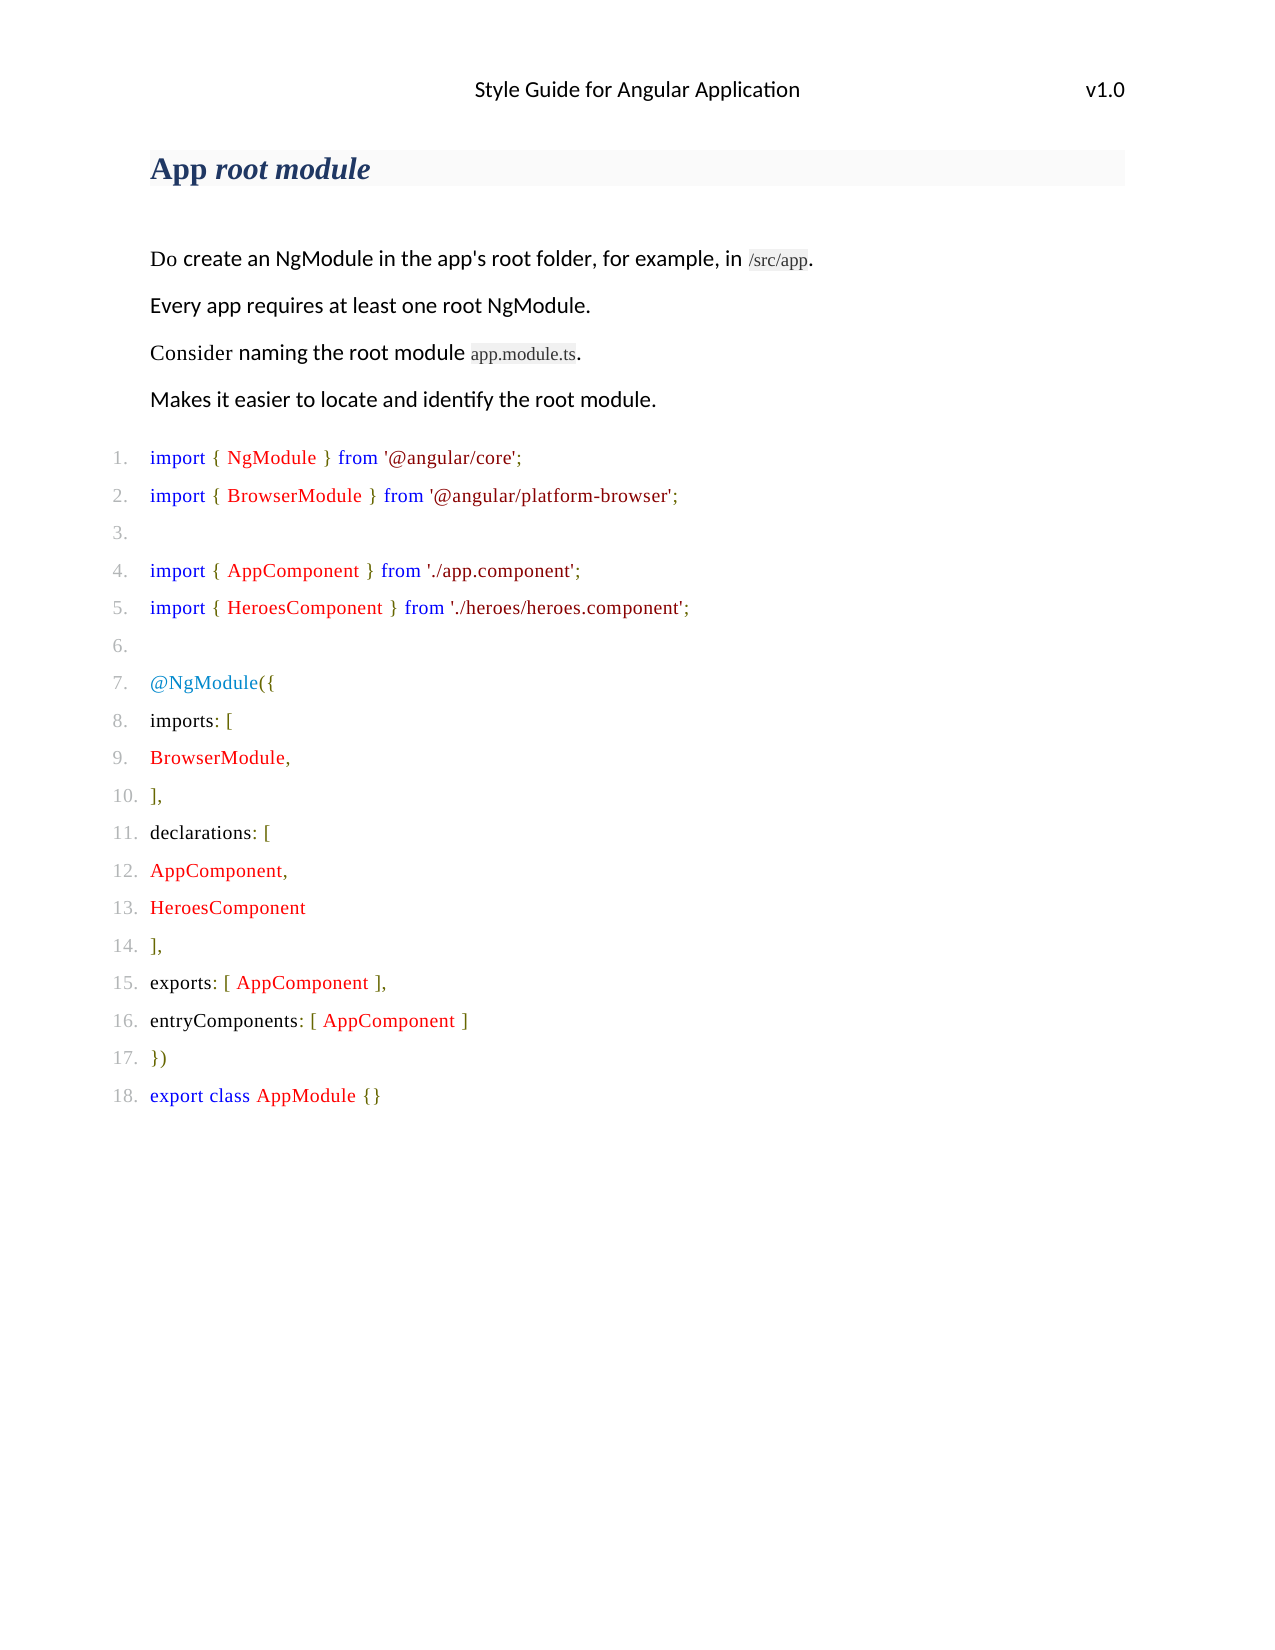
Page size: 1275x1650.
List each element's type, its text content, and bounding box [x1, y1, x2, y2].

list }) [112, 1032, 1125, 1069]
text Do create an NgModule in the app's root folder, for example, in /src/app. [150, 244, 1125, 272]
list import { AppComponent } from './app.component'; [112, 544, 1125, 582]
list export class AppModule {} [112, 1069, 1125, 1107]
picture [243, 675, 248, 689]
text Makes it easier to locate and identify the root module. [150, 385, 1125, 413]
list @NgModule({ [112, 657, 1125, 694]
text Every app requires at least one root NgModule. [150, 291, 1125, 319]
list HeroesComponent [112, 882, 1125, 919]
list import { HeroesComponent } from './heroes/heroes.component'; [112, 582, 1125, 619]
list exports: [ AppComponent ], [112, 957, 1125, 994]
subtitle App root module [150, 150, 1125, 186]
list entryComponents: [ AppComponent ] [112, 994, 1125, 1032]
list ], [112, 769, 1125, 807]
picture [153, 676, 164, 680]
list ], [112, 919, 1125, 957]
text Consider naming the root module app.module.ts. [150, 338, 1125, 366]
list import { BrowserModule } from '@angular/platform-browser'; [112, 469, 1125, 507]
list AppComponent, [112, 844, 1125, 882]
list import { NgModule } from '@angular/core'; [112, 432, 1125, 469]
list BrowserModule, [112, 732, 1125, 769]
list imports: [ [112, 694, 1125, 732]
list declarations: [ [112, 807, 1125, 844]
